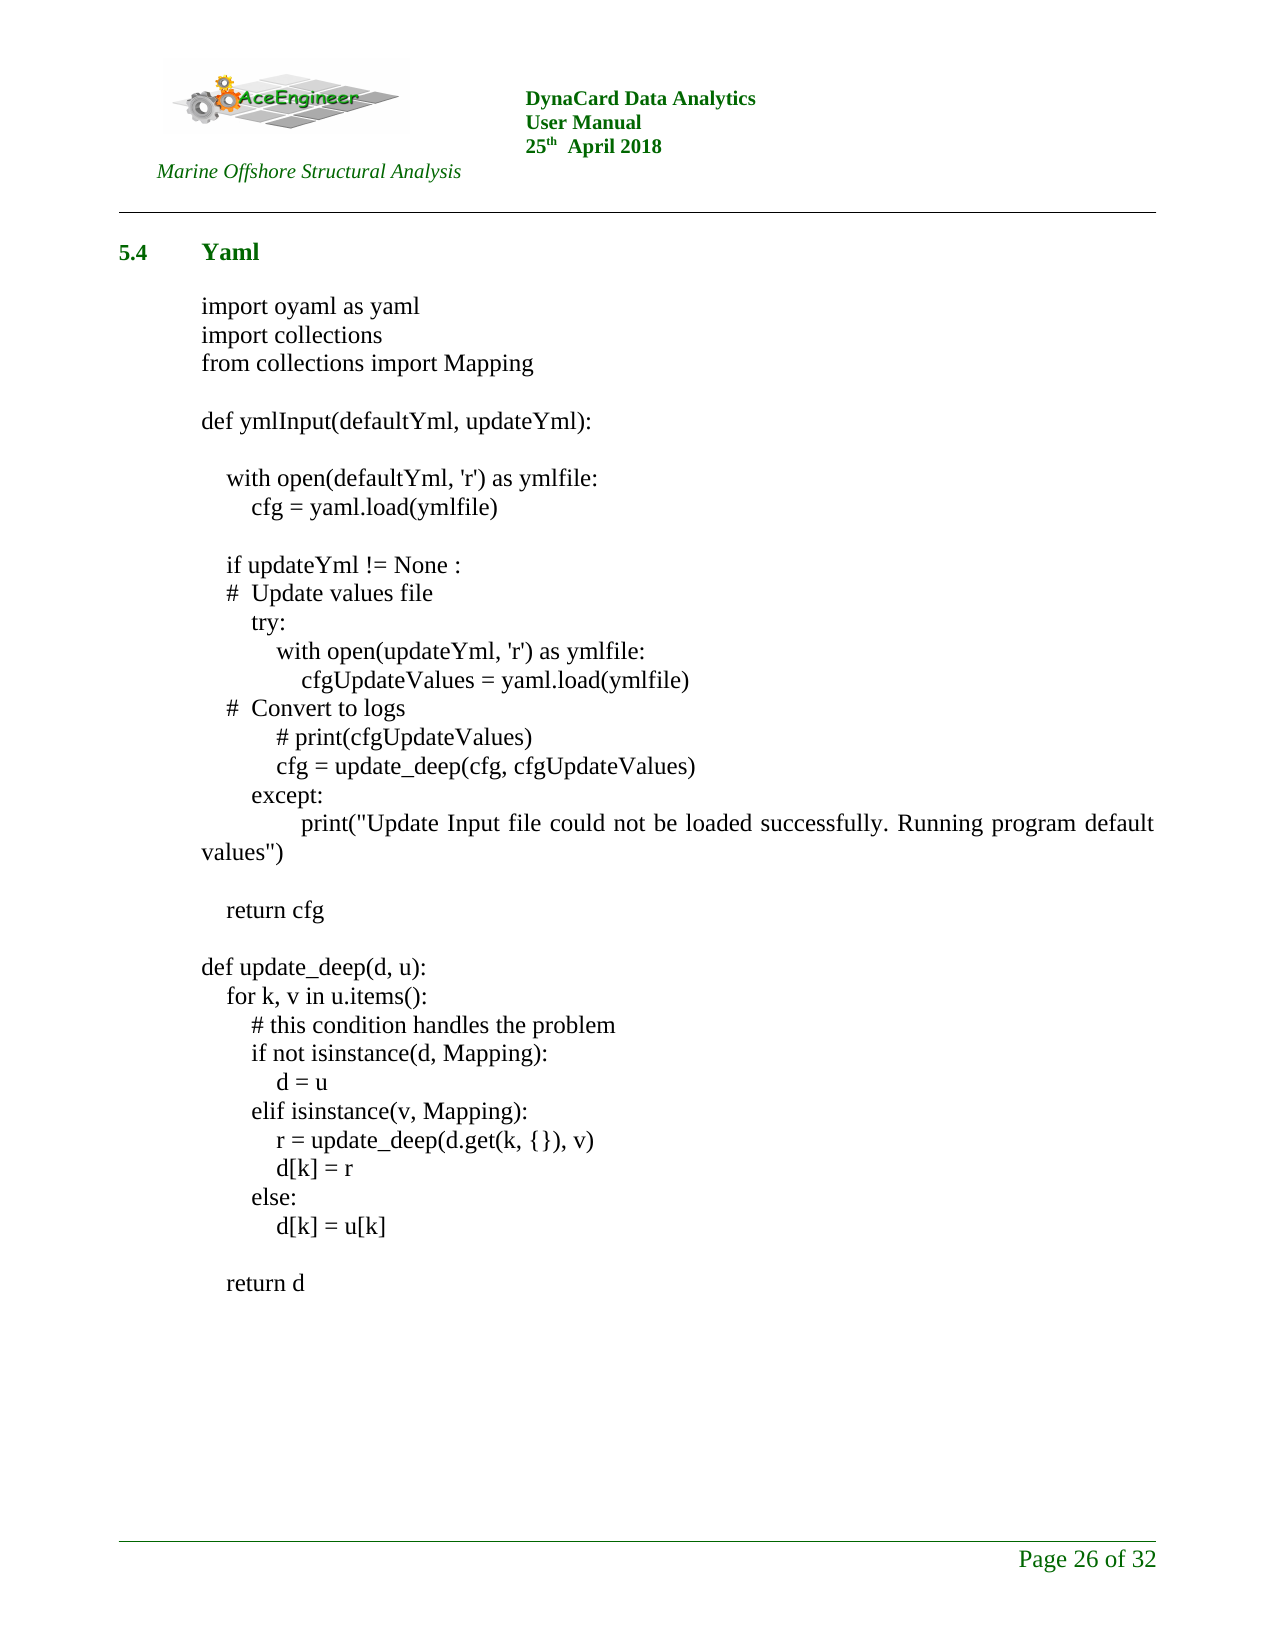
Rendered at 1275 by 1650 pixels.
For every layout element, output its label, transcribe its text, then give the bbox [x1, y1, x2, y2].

text except: [201, 780, 1156, 808]
text if not isinstance(d, Mapping): [201, 1038, 1156, 1067]
text # print(cfgUpdateValues) [201, 722, 1156, 751]
text cfgUpdateValues = yaml.load(ymlfile) [201, 665, 1156, 693]
text import collections [201, 320, 1156, 348]
text d = u [201, 1067, 1156, 1096]
text else: [201, 1182, 1156, 1211]
text def update_deep(d, u): [201, 952, 1156, 981]
text return d [201, 1268, 1156, 1297]
text from collections import Mapping [201, 348, 1156, 377]
text d[k] = r [201, 1153, 1156, 1182]
text return cfg [201, 895, 1156, 923]
text import oyaml as yaml [201, 291, 1156, 320]
picture [163, 58, 410, 134]
text for k, v in u.items(): [201, 981, 1156, 1010]
text try: [201, 607, 1156, 636]
text elif isinstance(v, Mapping): [201, 1096, 1156, 1125]
text if updateYml != None : [201, 550, 1156, 578]
text # Convert to logs [201, 693, 1156, 722]
text r = update_deep(d.get(k, {}), v) [201, 1125, 1156, 1153]
text cfg = yaml.load(ymlfile) [201, 492, 1156, 521]
subtitle Yaml [118, 237, 1156, 266]
text print("Update Input file could not be loaded successfully. Running program default values") [201, 808, 1156, 866]
text # Update values file [201, 578, 1156, 607]
text with open(updateYml, 'r') as ymlfile: [201, 636, 1156, 665]
text d[k] = u[k] [201, 1211, 1156, 1240]
text def ymlInput(defaultYml, updateYml): [201, 406, 1156, 435]
text with open(defaultYml, 'r') as ymlfile: [201, 463, 1156, 492]
text # this condition handles the problem [201, 1010, 1156, 1038]
text cfg = update_deep(cfg, cfgUpdateValues) [201, 751, 1156, 780]
